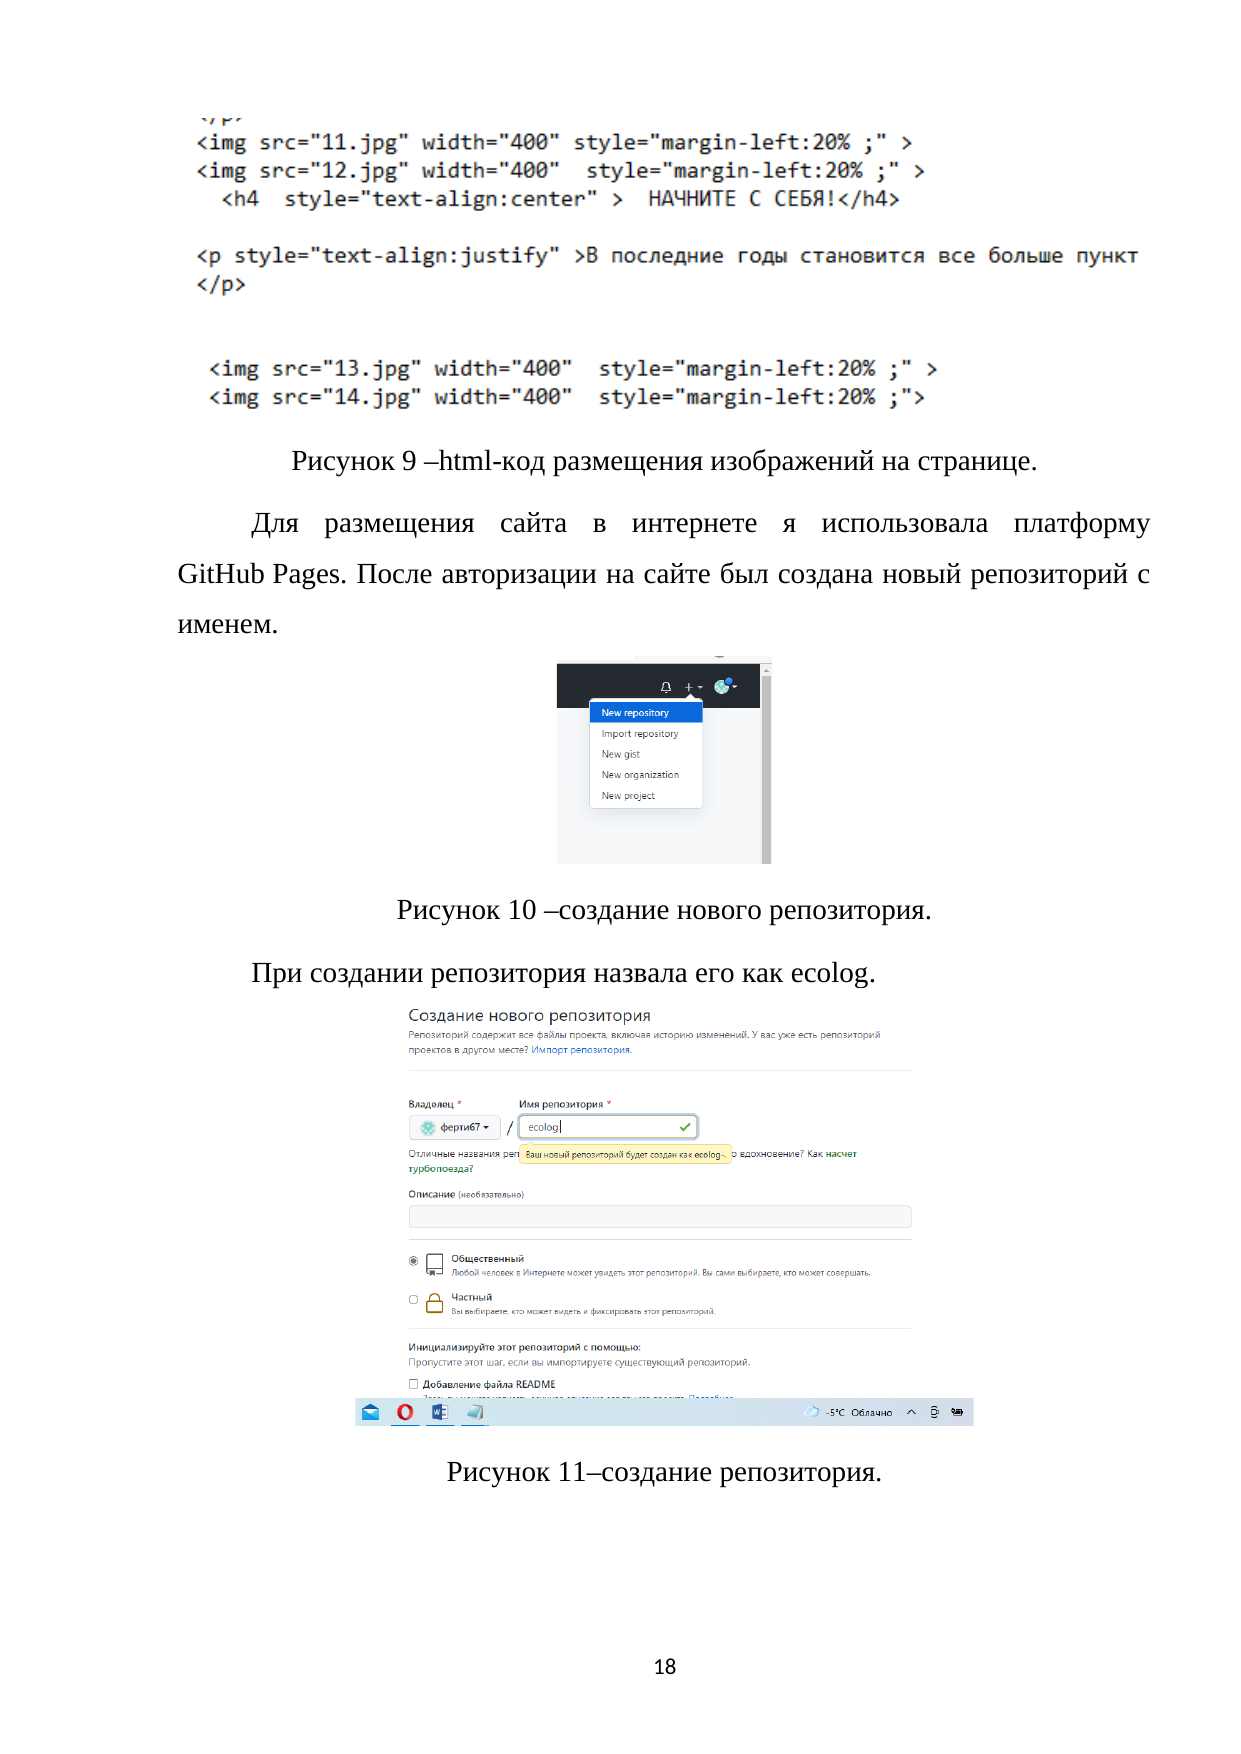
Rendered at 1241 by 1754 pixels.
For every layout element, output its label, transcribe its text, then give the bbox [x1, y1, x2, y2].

text Рисунок 10 –создание нового репозитория. [177, 892, 1152, 926]
text При создании репозитория назвала его как ecolog. [177, 955, 1152, 989]
text Для размещения сайта в интернете я использовала платформу GitHub Pages. После авторизации на сайте был создана новый репозиторий с именем. [177, 506, 1152, 640]
text Рисунок 11–создание репозитория. [177, 1454, 1152, 1488]
picture [556, 656, 772, 864]
picture [190, 118, 1139, 414]
picture [355, 988, 974, 1426]
text Рисунок 9 –html-код размещения изображений на странице. [177, 443, 1152, 476]
